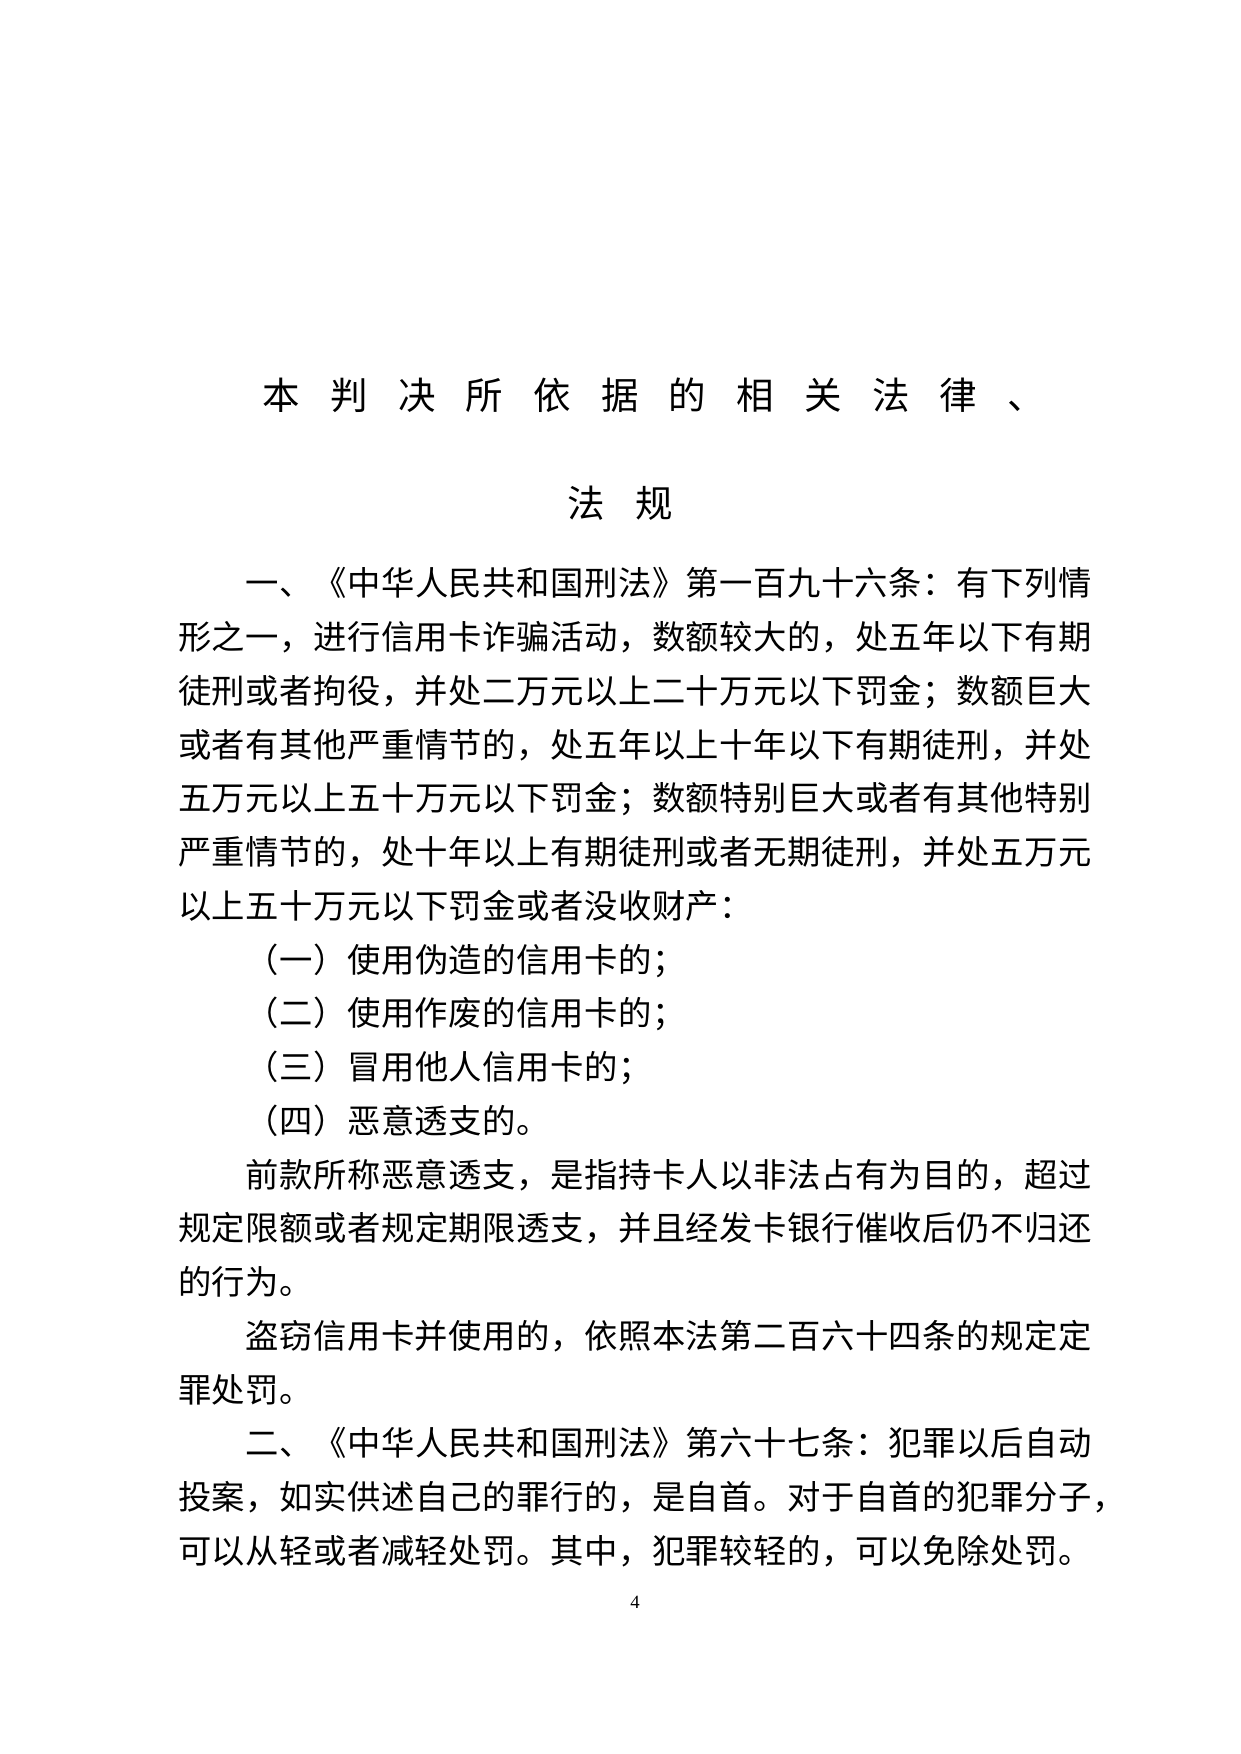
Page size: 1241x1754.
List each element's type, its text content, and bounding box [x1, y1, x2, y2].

text 本判决所依据的相关法律、法规 [178, 339, 1092, 554]
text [178, 1414, 1092, 1576]
text 一、《中华人民共和国刑法》第一百九十六条：有下列情形之一，进行信用卡诈骗活动，数额较大的，处五年以下有期徒刑或者拘役，并处二万元以上二十万元以下罚金；数额巨大或者有其他严重情节的，处五年以上十年以下有期徒刑，并处五万元以上五十万元以下罚金；数额特别巨大或者有其他特别严重情节的，处十年以上有期徒刑或者无期徒刑，并处五万元以上五十万元以下罚金或者没收财产： （一）使用伪造的信用卡的； （二）使用作废的信用卡的； （三）冒用他人信用卡的； （四）恶意透支的。 前款所称恶意透支，是指持卡人以非法占有为目的，超过规定限额或者规定期限透支，并且经发卡银行催收后仍不归还的行为。 盗窃信用卡并使用的，依照本法第二百六十四条的规定定罪处罚。 [178, 554, 1092, 1414]
